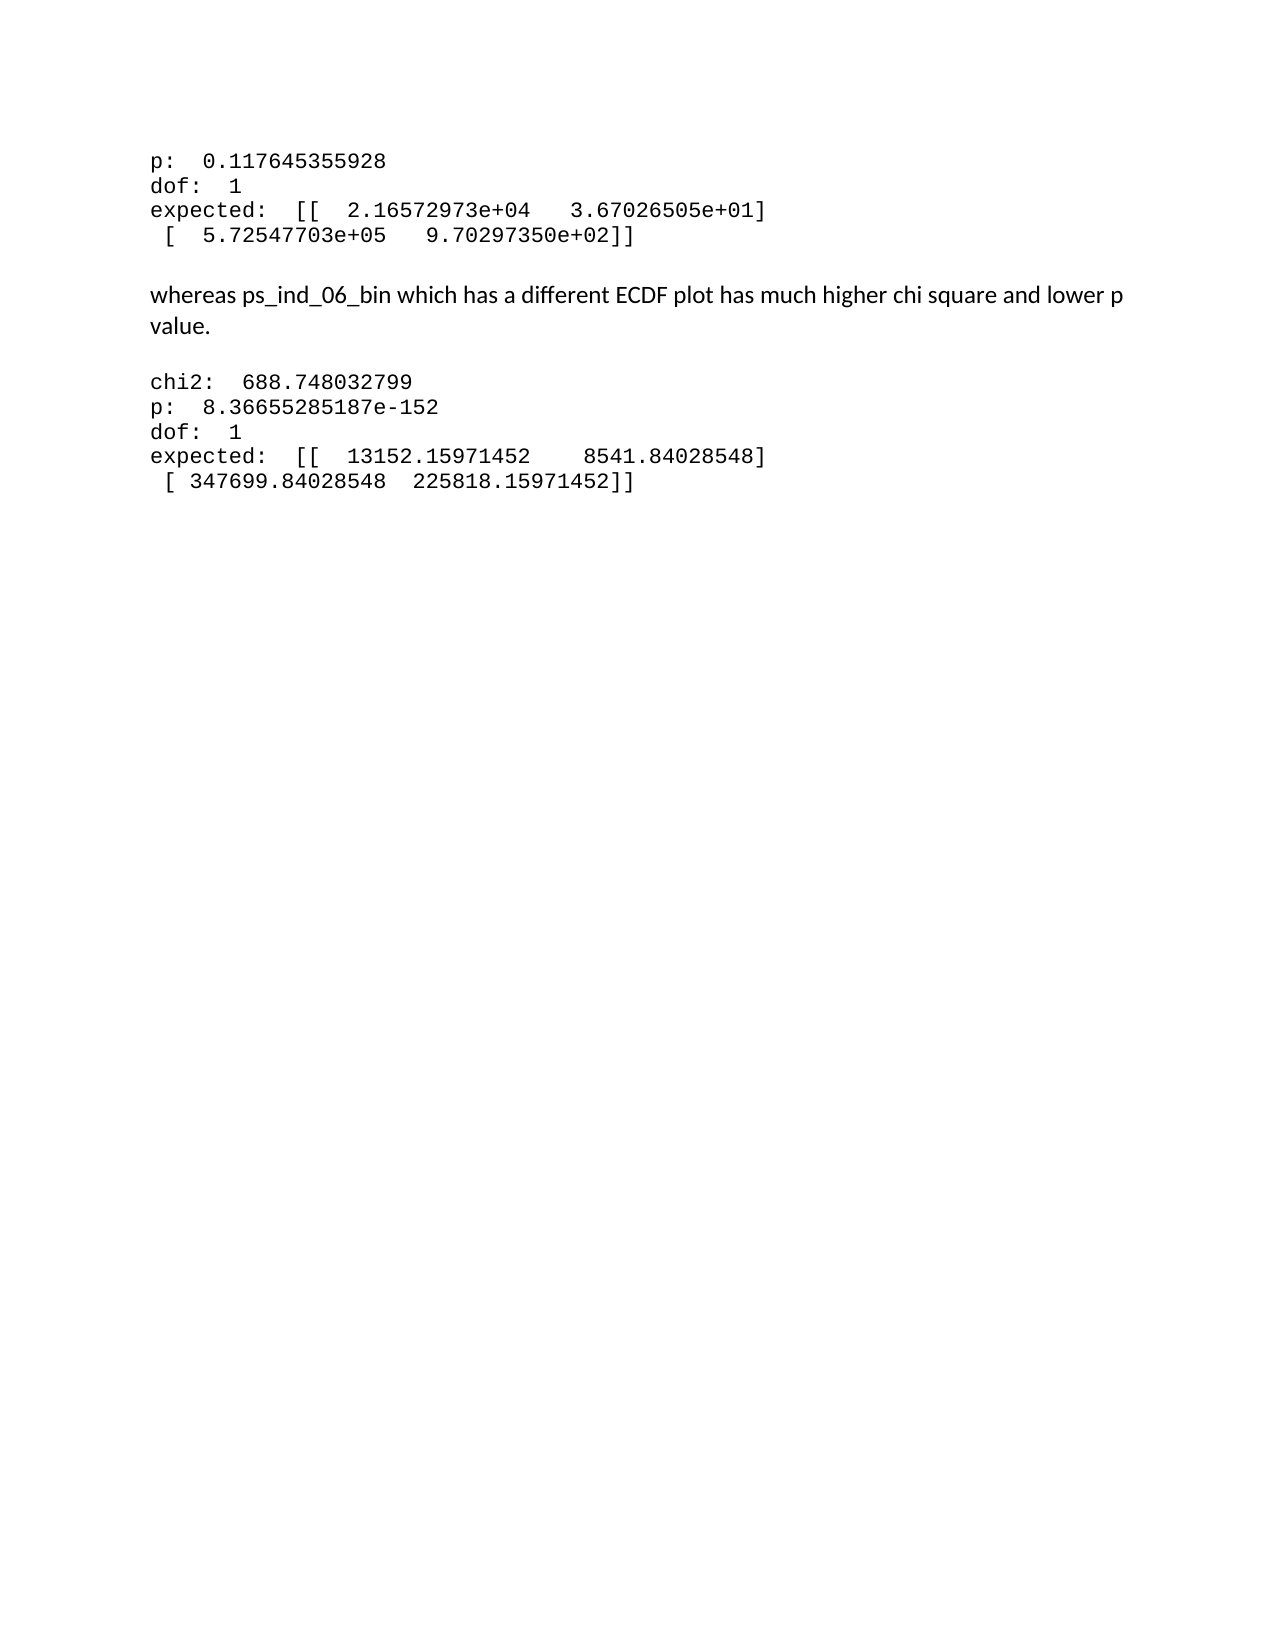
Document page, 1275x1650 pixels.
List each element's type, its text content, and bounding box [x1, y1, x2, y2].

text expected: [[ 2.16572973e+04 3.67026505e+01] [150, 199, 1125, 224]
text dof: 1 [150, 175, 1125, 199]
text chi2: 688.748032799 [150, 371, 1125, 396]
text dof: 1 [150, 421, 1125, 446]
text [ 5.72547703e+05 9.70297350e+02]] [150, 224, 1125, 249]
text p: 0.117645355928 [150, 150, 1125, 175]
text [ 347699.84028548 225818.15971452]] [150, 470, 1125, 495]
text expected: [[ 13152.15971452 8541.84028548] [150, 446, 1125, 470]
text whereas ps_ind_06_bin which has a different ECDF plot has much higher chi square and lower p value. [150, 280, 1125, 341]
text p: 8.36655285187e-152 [150, 396, 1125, 421]
